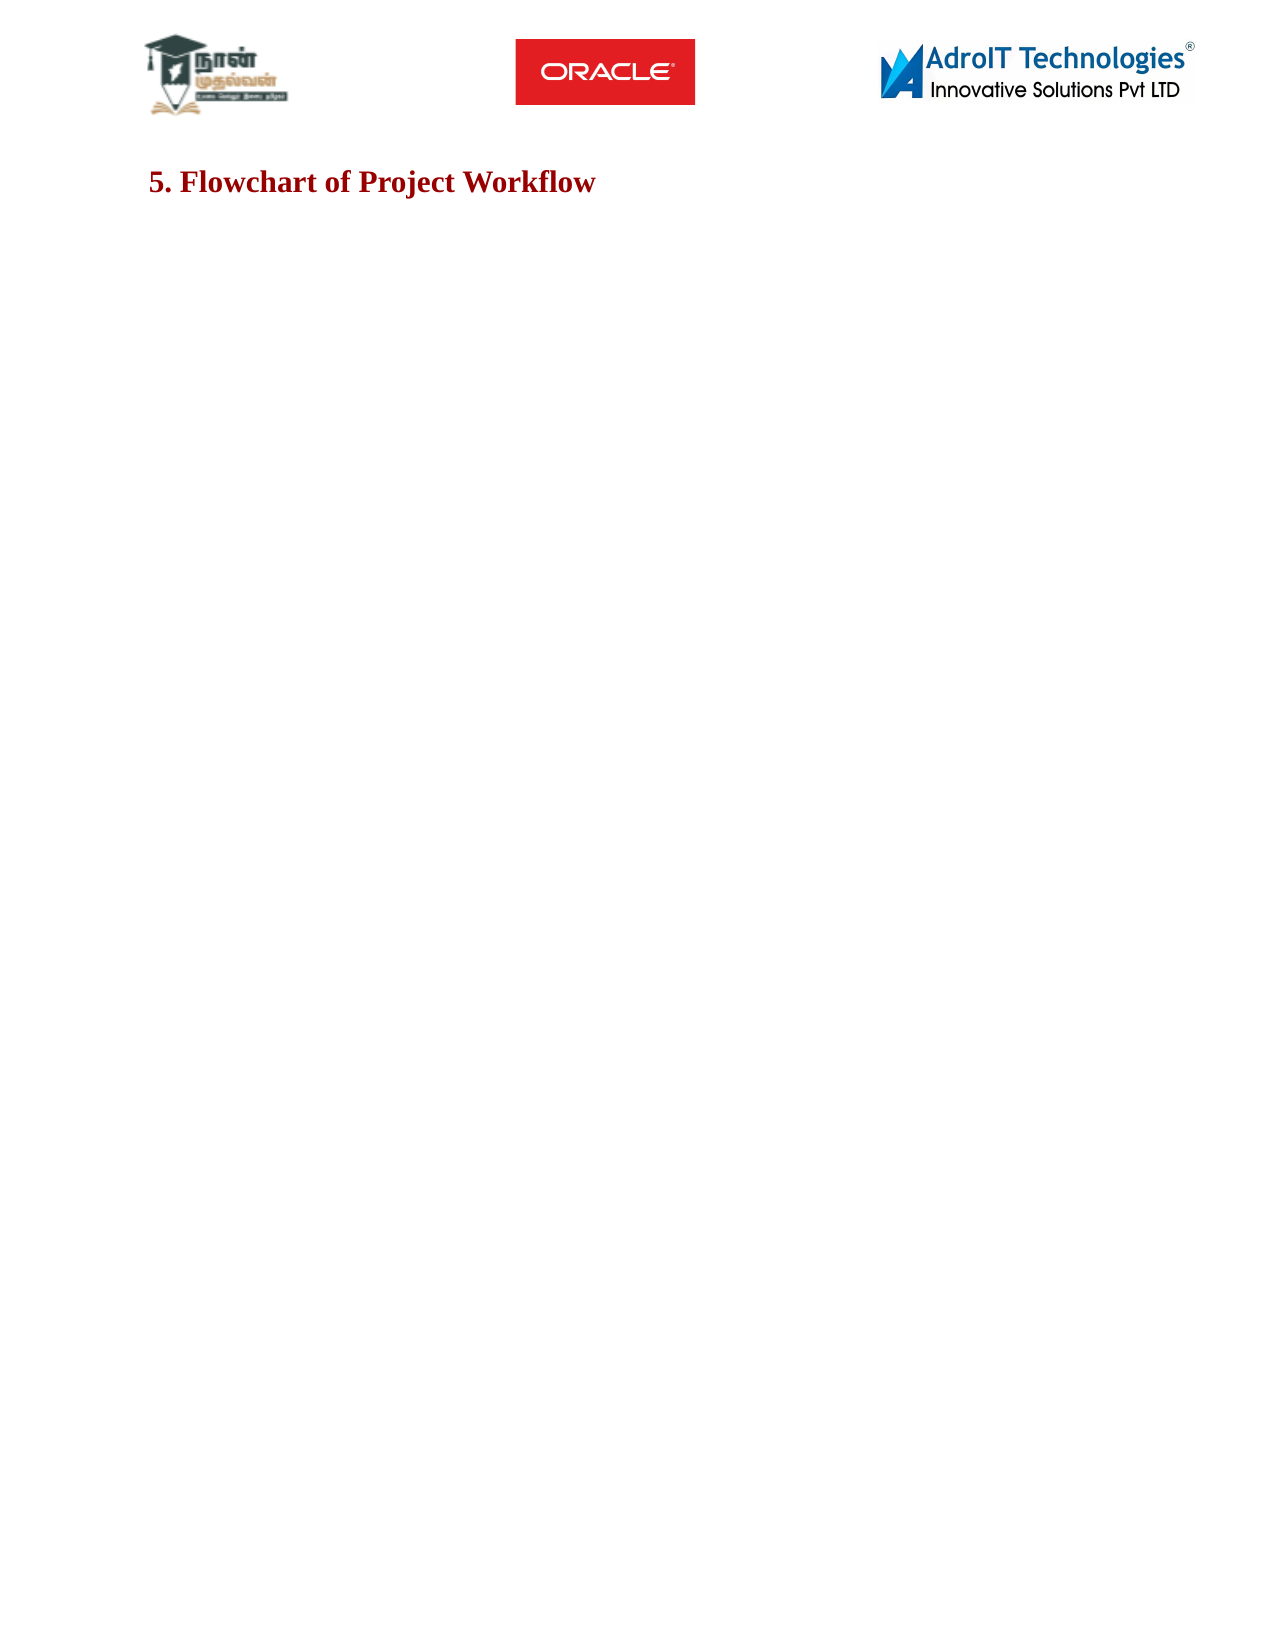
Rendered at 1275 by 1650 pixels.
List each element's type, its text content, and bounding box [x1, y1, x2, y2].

text 5. Flowchart of Project Workflow [148, 163, 1139, 199]
picture [878, 39, 1197, 105]
picture [515, 39, 696, 105]
picture [140, 31, 289, 119]
